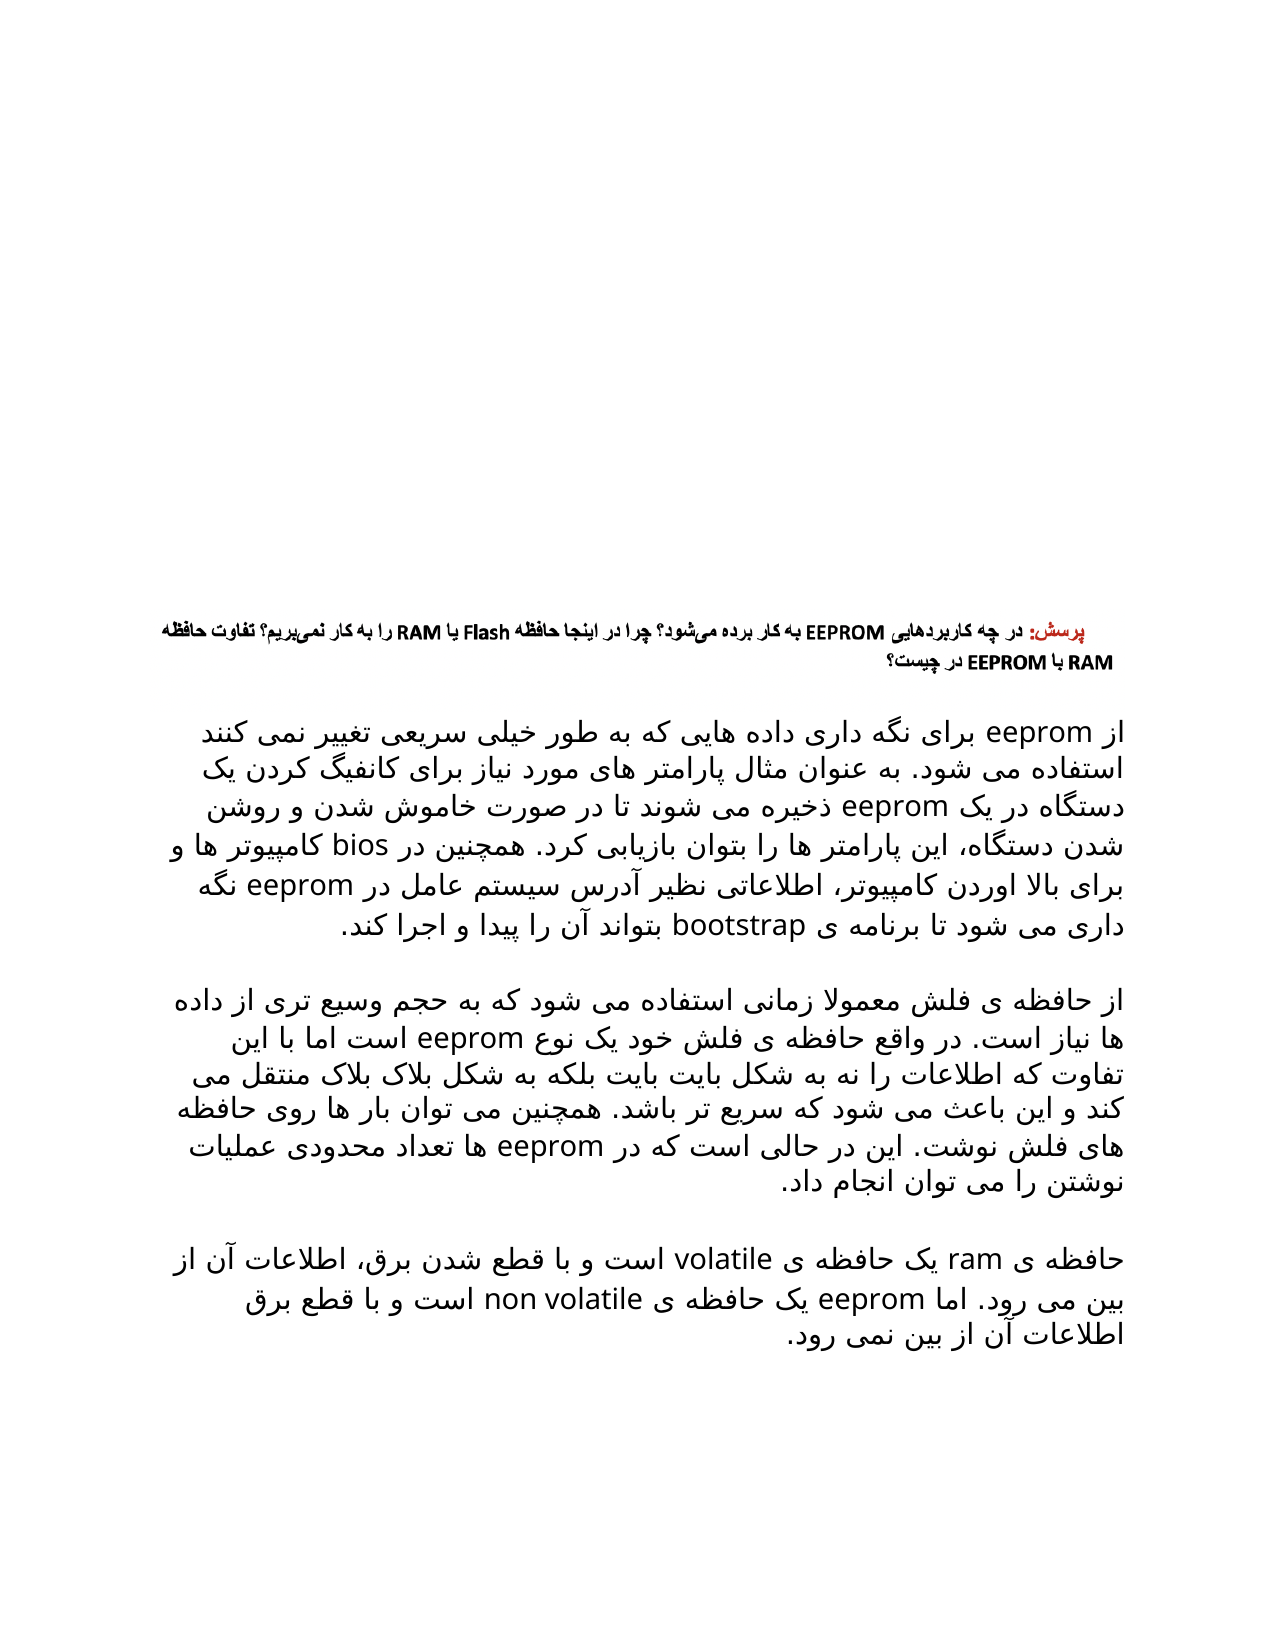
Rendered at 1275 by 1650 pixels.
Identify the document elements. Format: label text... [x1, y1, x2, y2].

text از حافظه ی فلش معمولا زمانی استفاده می شود که به حجم وسیع تری از داده ها نیاز است. در واقع حافظه ی فلش خود یک نوع eeprom است اما با این تفاوت که اطلاعات را نه به شکل بایت بایت بلکه به شکل بلاک بلاک منتقل می کند و این باعث می شود که سریع تر باشد. همچنین می توان بار ها روی حافظه های فلش نوشت. این در حالی است که در eeprom ها تعداد محدودی عملیات نوشتن را می توان انجام داد. [150, 983, 1125, 1198]
text حافظه ی ram یک حافظه ی volatile است و با قطع شدن برق، اطلاعات آن از بین می رود. اما eeprom یک حافظه ی non volatile است و با قطع برق اطلاعات آن از بین نمی رود. [150, 1238, 1125, 1352]
text از eeprom برای نگه داری داده هایی که به طور خیلی سریعی تغییر نمی کنند استفاده می شود. به عنوان مثال پارامتر های مورد نیاز برای کانفیگ کردن یک دستگاه در یک eeprom ذخیره می شوند تا در صورت خاموش شدن و روشن شدن دستگاه، این پارامتر ها را بتوان بازیابی کرد. همچنین در bios کامپیوتر ها و برای بالا اوردن کامپیوتر، اطلاعاتی نظیر آدرس سیستم عامل در eeprom نگه داری می شود تا برنامه ی bootstrap بتواند آن را پیدا و اجرا کند. [150, 712, 1125, 944]
picture [150, 609, 1125, 712]
